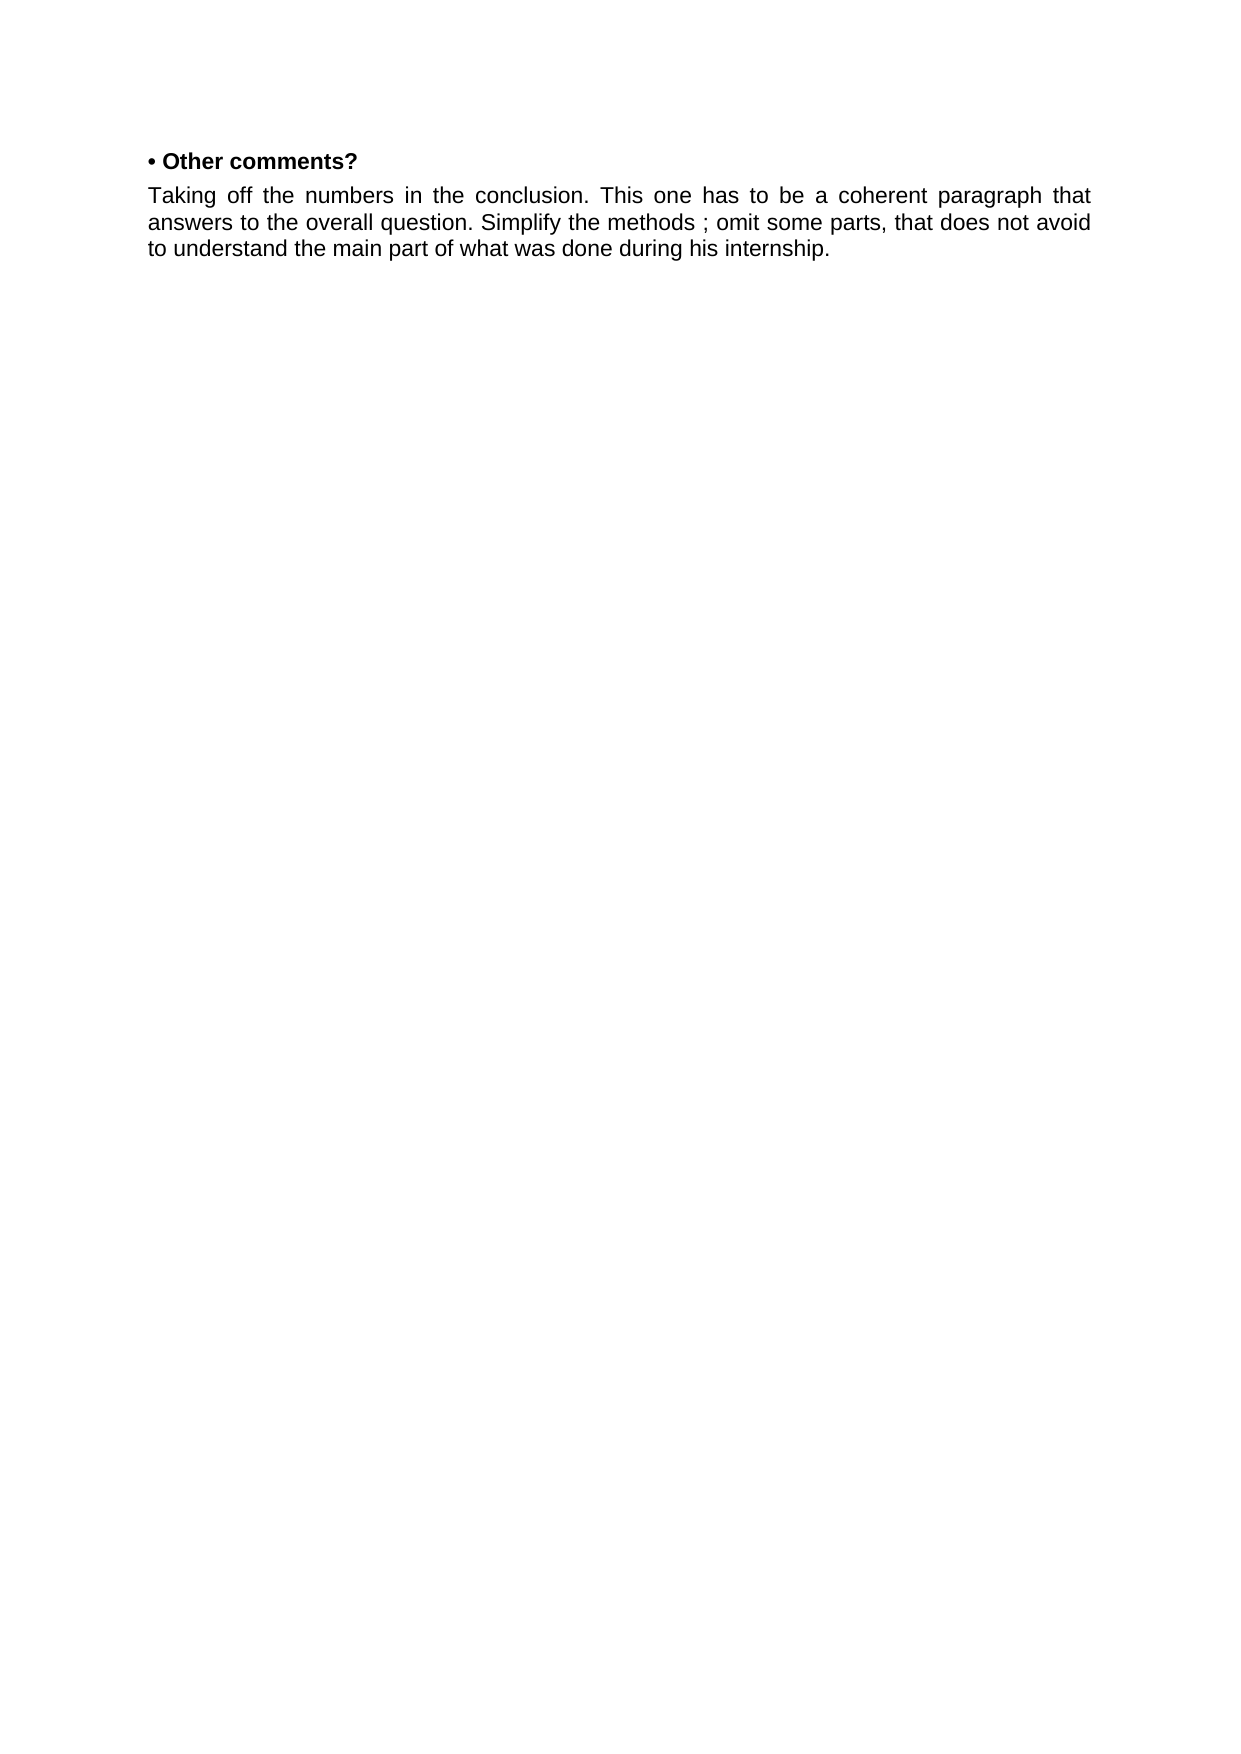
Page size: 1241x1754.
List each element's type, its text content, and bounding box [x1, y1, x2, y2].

text Taking off the numbers in the conclusion. This one has to be a coherent paragraph that answers to the overall question. Simplify the methods ; omit some parts, that does not avoid to understand the main part of what was done during his internship. [148, 182, 1093, 261]
text • Other comments? [148, 148, 1093, 174]
